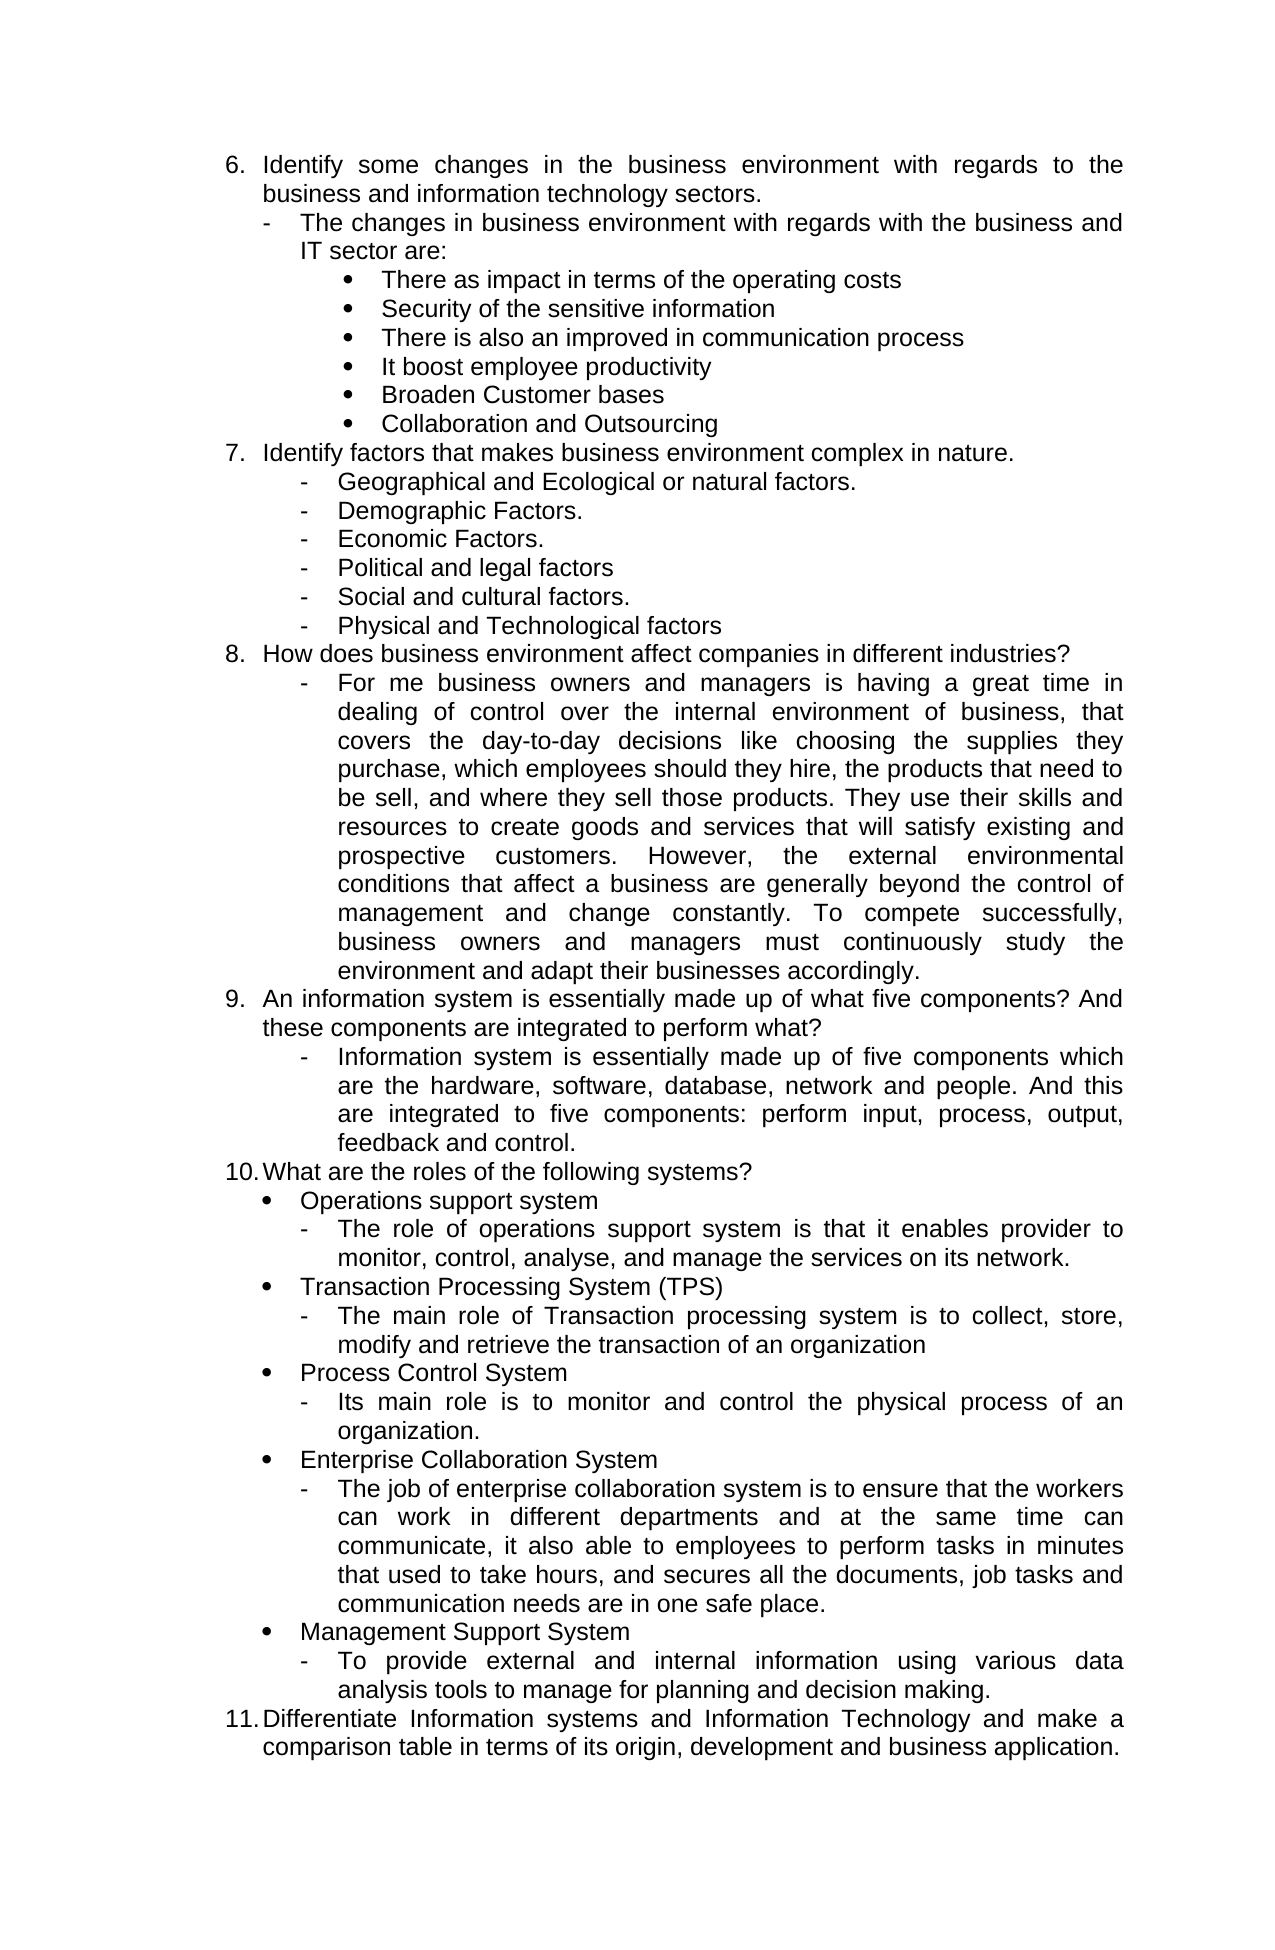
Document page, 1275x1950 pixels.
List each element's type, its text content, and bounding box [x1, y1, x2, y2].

list Collaboration and Outsourcing [344, 409, 1125, 438]
list It boost employee productivity [344, 352, 1125, 380]
list How does business environment affect companies in different industries? [225, 639, 1125, 668]
list Economic Factors. [300, 524, 1125, 553]
list The changes in business environment with regards with the business and IT sector are: [262, 207, 1125, 265]
list The main role of Transaction processing system is to collect, store, modify and retrieve the transaction of an organization [300, 1301, 1125, 1358]
list Demographic Factors. [300, 496, 1125, 524]
list Geographical and Ecological or natural factors. [300, 467, 1125, 496]
list For me business owners and managers is having a great time in dealing of control over the internal environment of business, that covers the day-to-day decisions like choosing the supplies they purchase, which employees should they hire, the products that need to be sell, and where they sell those products. They use their skills and resources to create goods and services that will satisfy existing and prospective customers. However, the external environmental conditions that affect a business are generally beyond the control of management and change constantly. To compete successfully, business owners and managers must continuously study the environment and adapt their businesses accordingly. [300, 668, 1125, 984]
list Management Support System [262, 1617, 1125, 1646]
list Enterprise Collaboration System [262, 1445, 1125, 1473]
list The role of operations support system is that it enables provider to monitor, control, analyse, and manage the services on its network. [300, 1214, 1125, 1272]
list Broaden Customer bases [344, 380, 1125, 409]
list Social and cultural factors. [300, 582, 1125, 611]
list There as impact in terms of the operating costs [344, 265, 1125, 294]
list Its main role is to monitor and control the physical process of an organization. [300, 1387, 1125, 1445]
list Transaction Processing System (TPS) [262, 1272, 1125, 1301]
list There is also an improved in communication process [344, 323, 1125, 352]
list The job of enterprise collaboration system is to ensure that the workers can work in different departments and at the same time can communicate, it also able to employees to perform tasks in minutes that used to take hours, and secures all the documents, job tasks and communication needs are in one safe place. [300, 1473, 1125, 1617]
list Political and legal factors [300, 553, 1125, 582]
list Security of the sensitive information [344, 294, 1125, 323]
list Differentiate Information systems and Information Technology and make a comparison table in terms of its origin, development and business application. [225, 1704, 1125, 1761]
list Operations support system [262, 1186, 1125, 1214]
list Information system is essentially made up of five components which are the hardware, software, database, network and people. And this are integrated to five components: perform input, process, output, feedback and control. [300, 1042, 1125, 1157]
list Process Control System [262, 1358, 1125, 1387]
list Identify some changes in the business environment with regards to the business and information technology sectors. [225, 150, 1125, 207]
list Identify factors that makes business environment complex in nature. [225, 438, 1125, 467]
list An information system is essentially made up of what five components? And these components are integrated to perform what? [225, 984, 1125, 1042]
list To provide external and internal information using various data analysis tools to manage for planning and decision making. [300, 1646, 1125, 1704]
list What are the roles of the following systems? [225, 1157, 1125, 1186]
list Physical and Technological factors [300, 611, 1125, 639]
